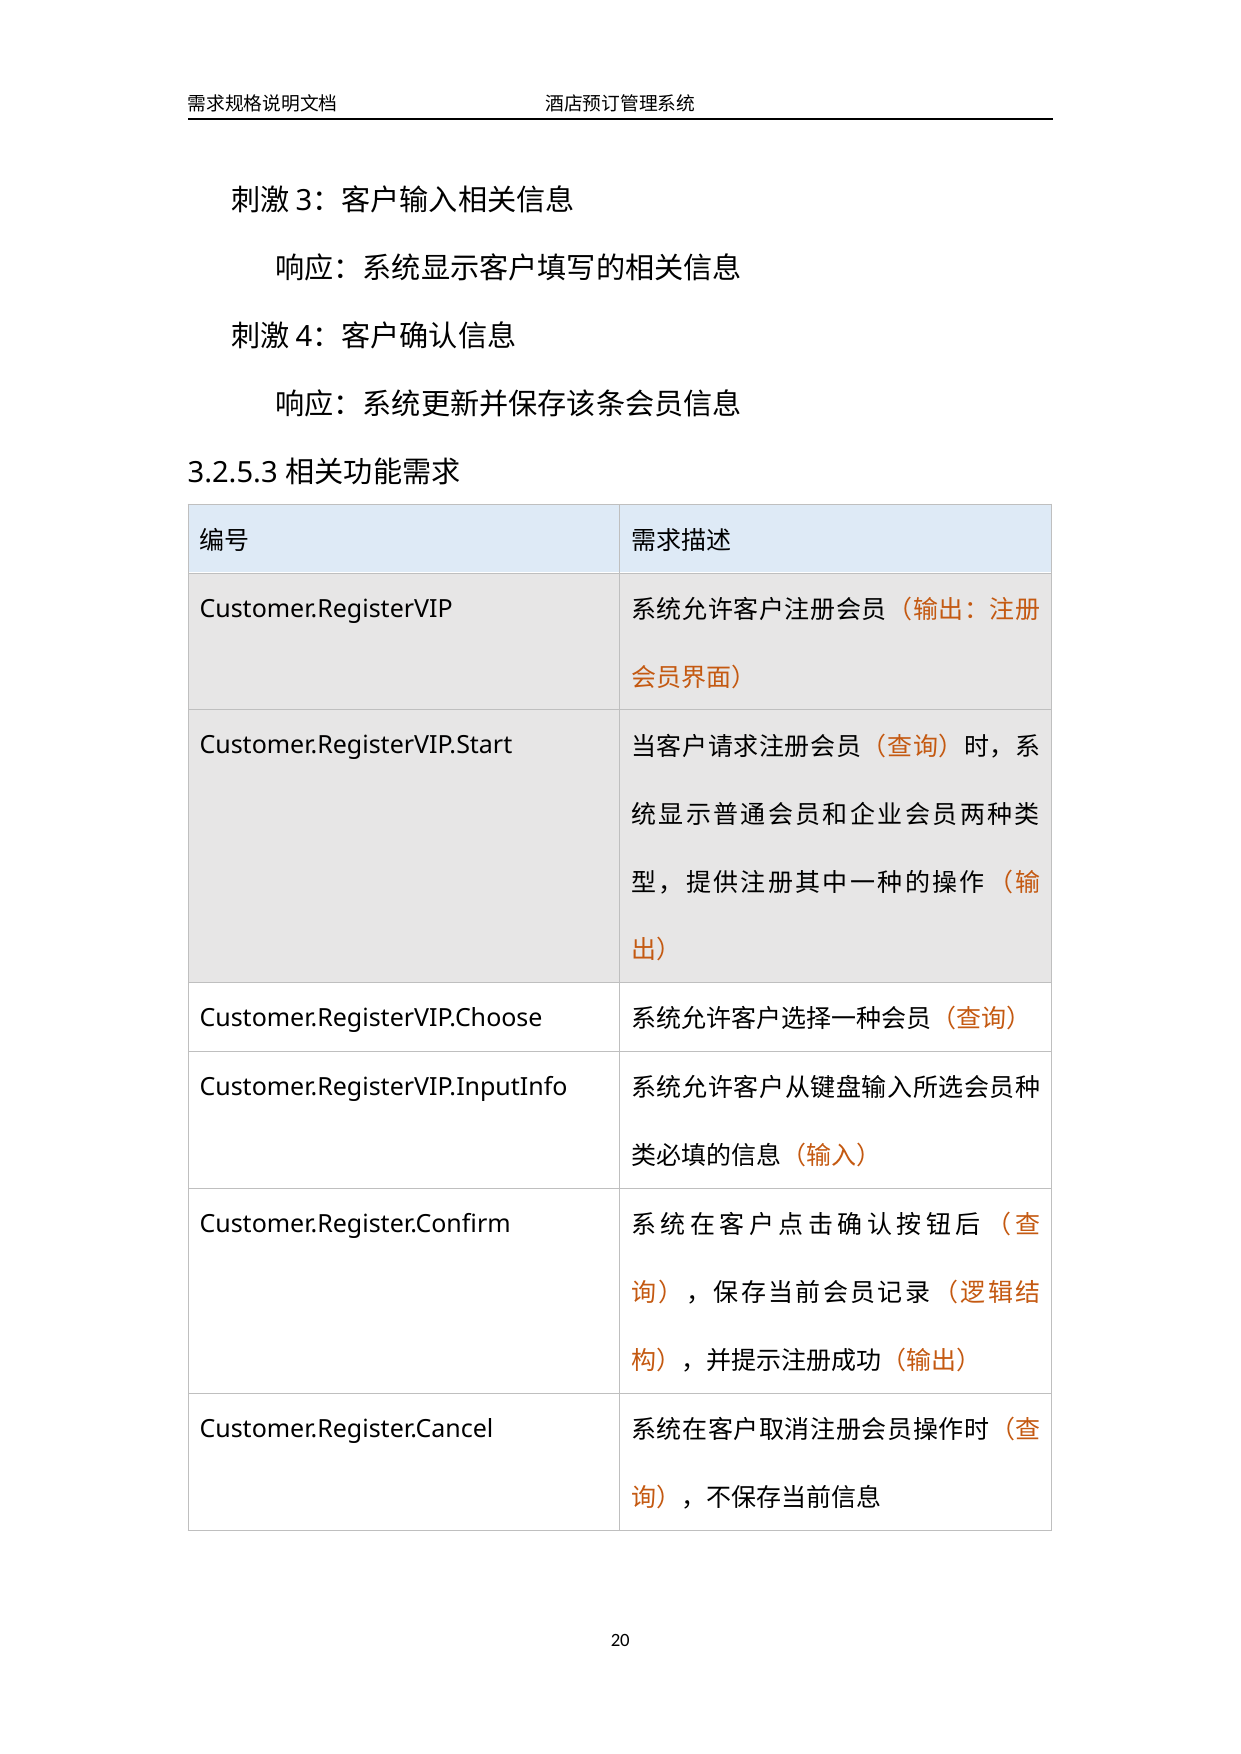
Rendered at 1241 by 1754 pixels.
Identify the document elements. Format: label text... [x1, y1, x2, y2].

table_cell 系统允许客户从键盘输入所选会员种类必填的信息（输入） [620, 1052, 1051, 1188]
table_cell 系统允许客户选择一种会员（查询） [620, 983, 1051, 1051]
table_cell Customer.Register.Cancel [189, 1394, 619, 1529]
table_header 需求描述 [620, 505, 1051, 572]
table_cell 系统在客户点击确认按钮后（查询），保存当前会员记录（逻辑结构），并提示注册成功（输出） [620, 1189, 1051, 1393]
table_cell Customer.Register.Confirm [189, 1189, 619, 1393]
table_cell Customer.RegisterVIP.Start [189, 710, 619, 982]
text 响应：系统显示客户填写的相关信息 [187, 232, 1053, 300]
text 刺激3：客户输入相关信息 [187, 164, 1053, 232]
table_cell Customer.RegisterVIP [189, 574, 619, 709]
text 刺激4：客户确认信息 [187, 300, 1053, 368]
table_cell Customer.RegisterVIP.Choose [189, 983, 619, 1051]
table_header 编号 [189, 505, 619, 572]
table_cell Customer.RegisterVIP.InputInfo [189, 1052, 619, 1188]
table_cell 当客户请求注册会员（查询）时，系统显示普通会员和企业会员两种类型，提供注册其中一种的操作（输出） [620, 710, 1051, 982]
text 响应：系统更新并保存该条会员信息 [187, 368, 1053, 436]
text 3.2.5.3 相关功能需求 [187, 436, 1053, 503]
table_cell 系统在客户取消注册会员操作时（查询），不保存当前信息 [620, 1394, 1051, 1529]
table_cell 系统允许客户注册会员（输出：注册会员界面） [620, 574, 1051, 709]
